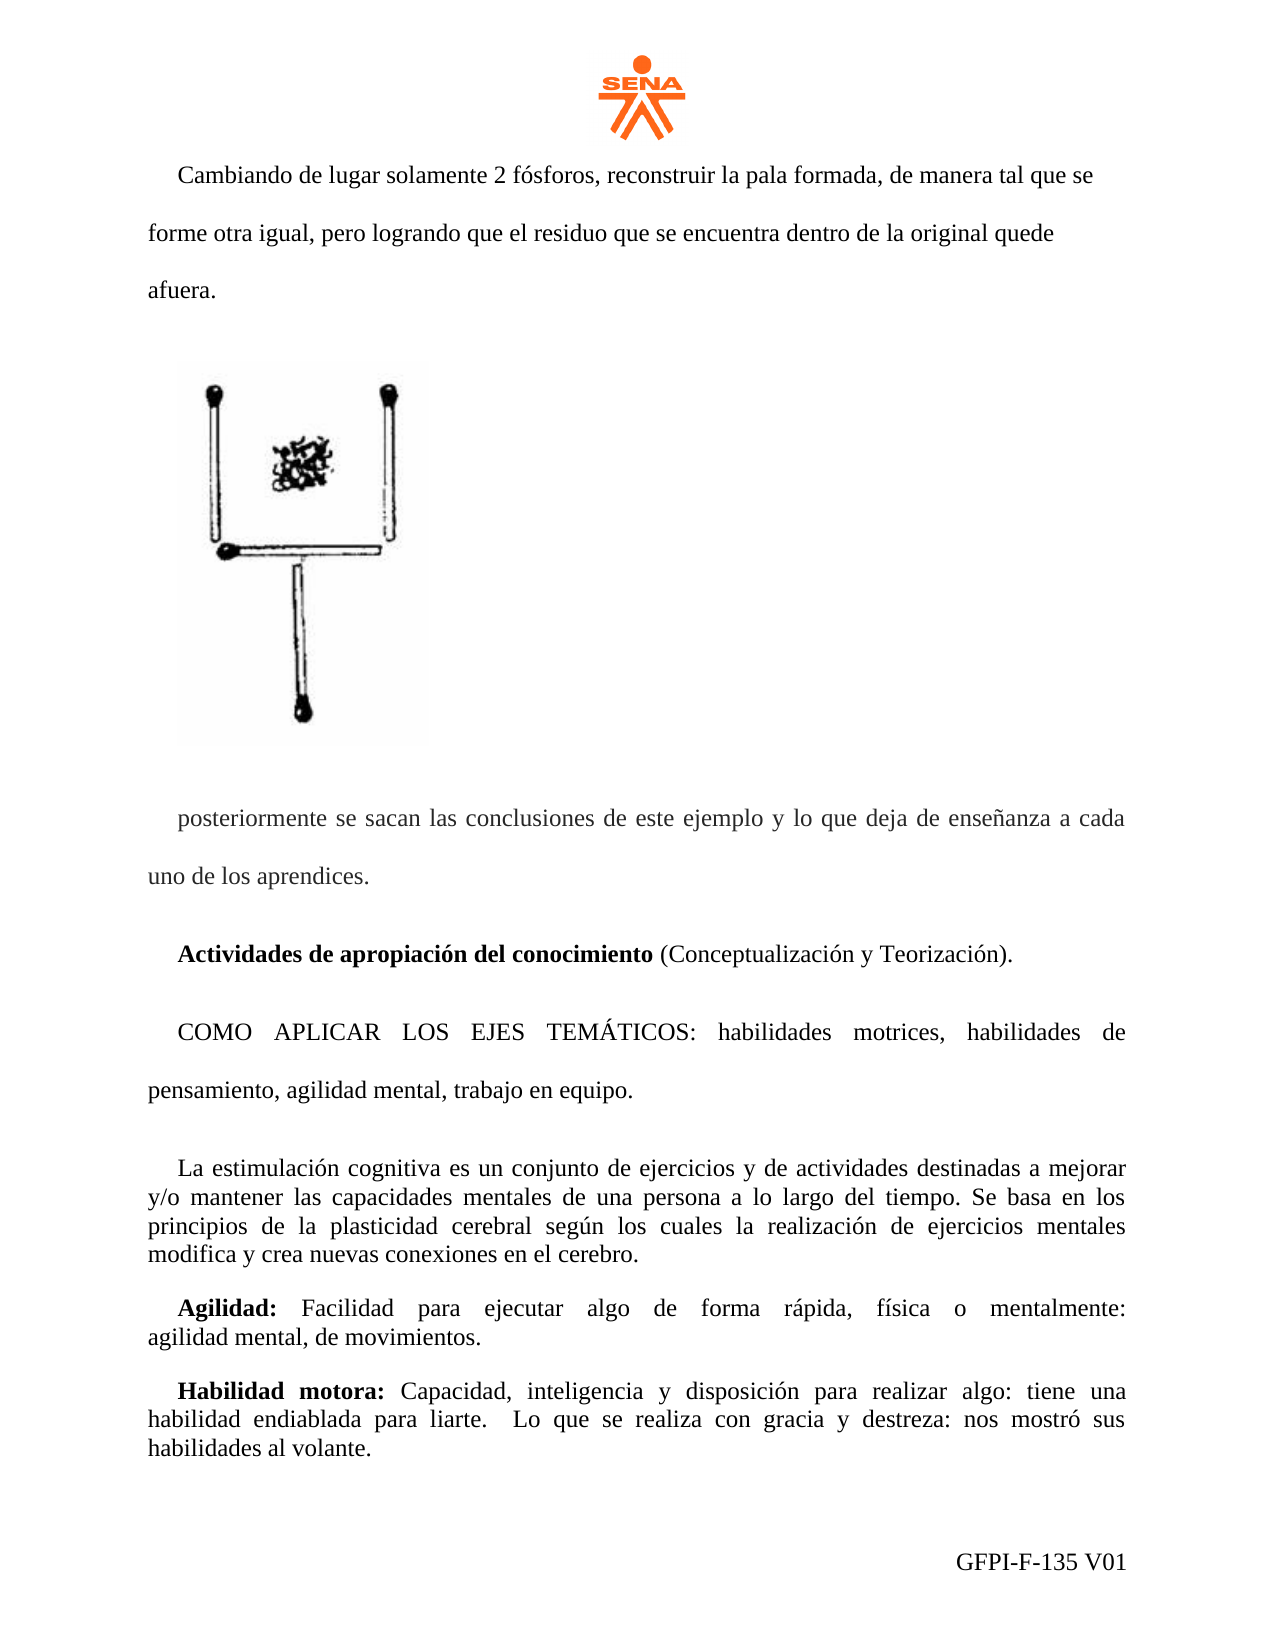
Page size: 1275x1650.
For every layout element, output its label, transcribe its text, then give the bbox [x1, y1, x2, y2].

text COMO APLICAR LOS EJES TEMÁTICOS: habilidades motrices, habilidades de pensamiento, agilidad mental, trabajo en equipo. [148, 1017, 1127, 1104]
text Agilidad: Facilidad para ejecutar algo de forma rápida, física o mentalmente: agilidad mental, de movimientos. [148, 1293, 1127, 1351]
text Habilidad motora: Capacidad, inteligencia y disposición para realizar algo: tiene una habilidad endiablada para liarte. Lo que se realiza con gracia y destreza: nos mostró sus habilidades al volante. [148, 1376, 1127, 1462]
text posteriormente se sacan las conclusiones de este ejemplo y lo que deja de enseñanza a cada uno de los aprendices. [148, 803, 1127, 889]
picture [585, 50, 690, 146]
picture [177, 361, 430, 746]
text Actividades de apropiación del conocimiento (Conceptualización y Teorización). [148, 939, 1127, 968]
text La estimulación cognitiva es un conjunto de ejercicios y de actividades destinadas a mejorar y/o mantener las capacidades mentales de una persona a lo largo del tiempo. Se basa en los principios de la plasticidad cerebral según los cuales la realización de ejercicios mentales modifica y crea nuevas conexiones en el cerebro. [148, 1153, 1127, 1268]
text Cambiando de lugar solamente 2 fósforos, reconstruir la pala formada, de manera tal que se forme otra igual, pero logrando que el residuo que se encuentra dentro de la original quede afuera. [148, 160, 1127, 304]
